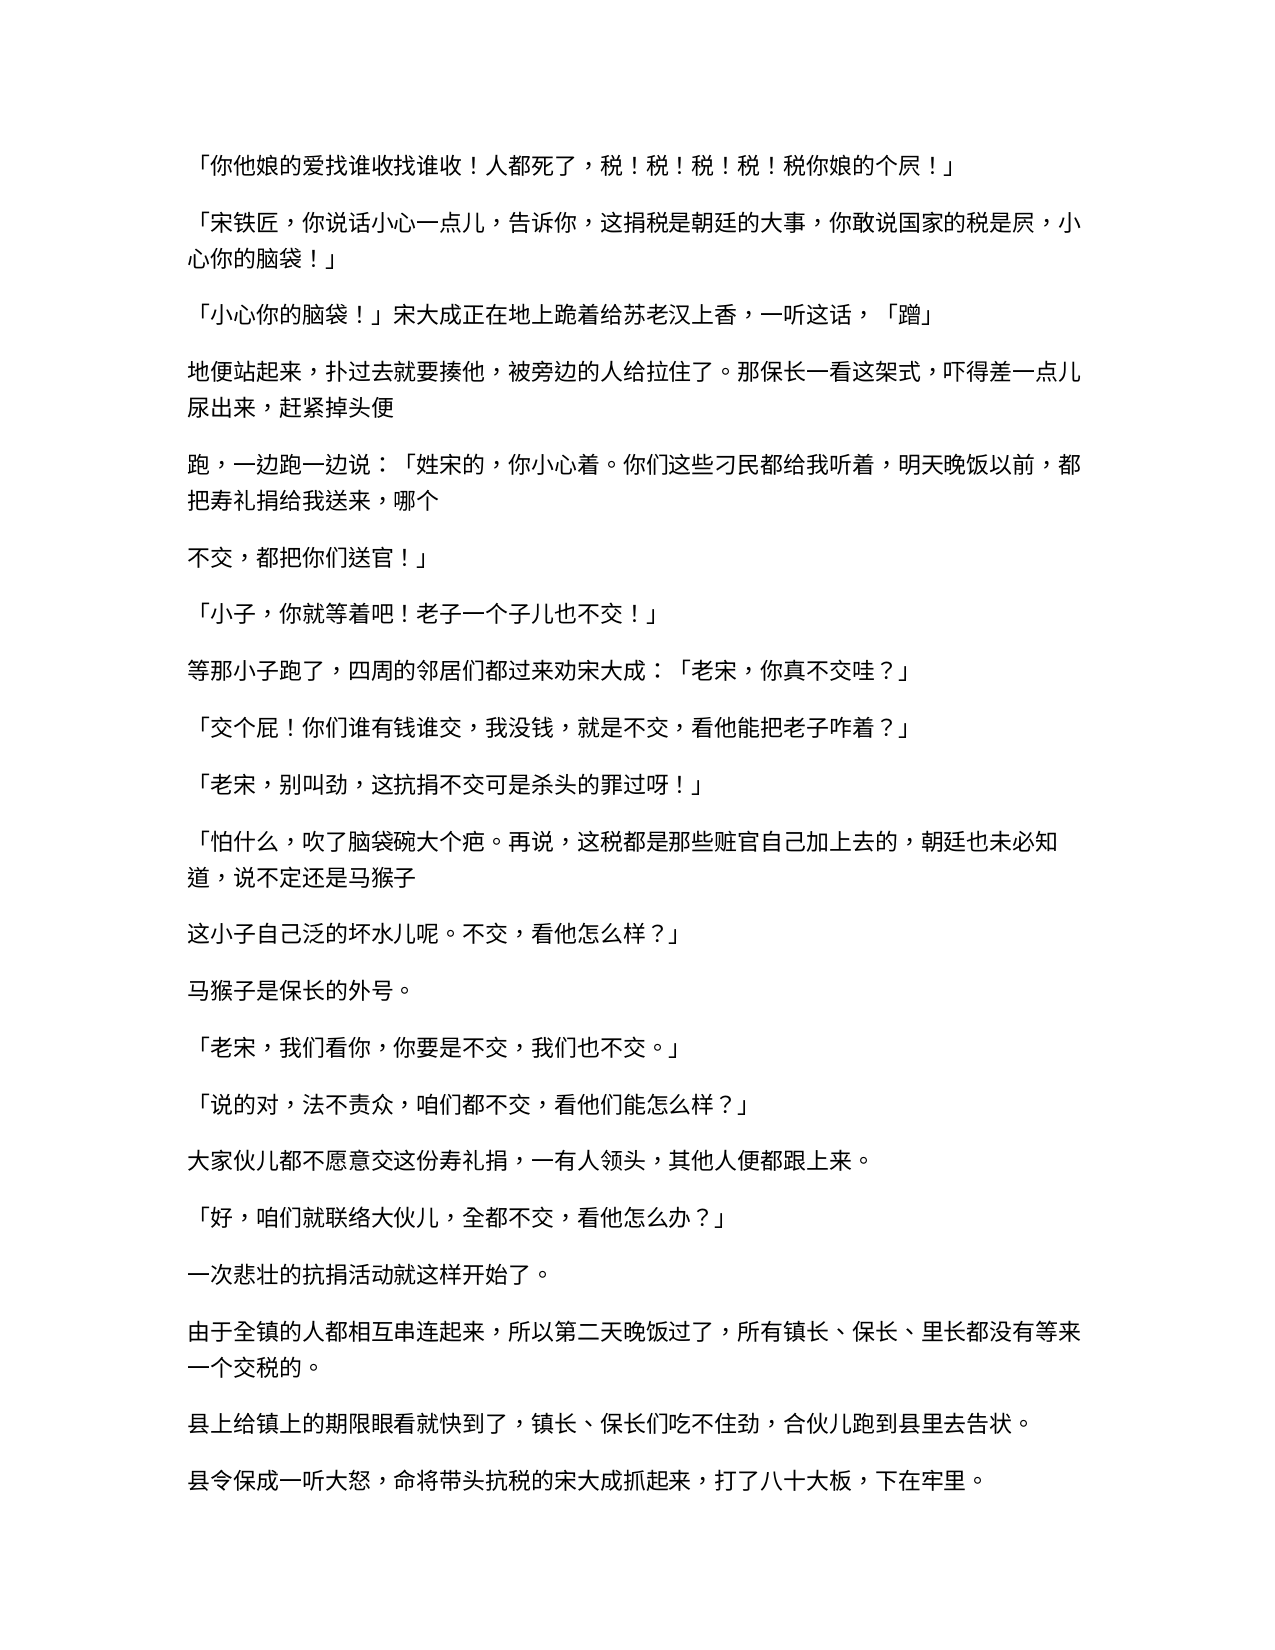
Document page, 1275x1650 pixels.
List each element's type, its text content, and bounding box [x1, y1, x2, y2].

text 县令保成一听大怒，命将带头抗税的宋大成抓起来，打了八十大板，下在牢里。 [187, 1465, 1087, 1496]
text 「小子，你就等着吧！老子一个子儿也不交！」 [187, 598, 1087, 630]
text 等那小子跑了，四周的邻居们都过来劝宋大成：「老宋，你真不交哇？」 [187, 655, 1087, 686]
text 不交，都把你们送官！」 [187, 542, 1087, 573]
text 大家伙儿都不愿意交这份寿礼捐，一有人领头，其他人便都跟上来。 [187, 1145, 1087, 1177]
text 由于全镇的人都相互串连起来，所以第二天晚饭过了，所有镇长、保长、里长都没有等来一个交税的。 [187, 1316, 1087, 1383]
text 「怕什么，吹了脑袋碗大个疤。再说，这税都是那些赃官自己加上去的，朝廷也未必知道，说不定还是马猴子 [187, 826, 1087, 893]
text 「说的对，法不责众，咱们都不交，看他们能怎么样？」 [187, 1088, 1087, 1120]
text 「老宋，别叫劲，这抗捐不交可是杀头的罪过呀！」 [187, 769, 1087, 800]
text 马猴子是保长的外号。 [187, 975, 1087, 1006]
text 「你他娘的爱找谁收找谁收！人都死了，税！税！税！税！税你娘的个屄！」 [187, 150, 1087, 181]
text 「交个屁！你们谁有钱谁交，我没钱，就是不交，看他能把老子咋着？」 [187, 712, 1087, 743]
text 这小子自己泛的坏水儿呢。不交，看他怎么样？」 [187, 918, 1087, 949]
text 「好，咱们就联络大伙儿，全都不交，看他怎么办？」 [187, 1202, 1087, 1233]
text 一次悲壮的抗捐活动就这样开始了。 [187, 1259, 1087, 1290]
text 地便站起来，扑过去就要揍他，被旁边的人给拉住了。那保长一看这架式，吓得差一点儿尿出来，赶紧掉头便 [187, 356, 1087, 423]
text 跑，一边跑一边说：「姓宋的，你小心着。你们这些刁民都给我听着，明天晚饭以前，都把寿礼捐给我送来，哪个 [187, 449, 1087, 516]
text 「小心你的脑袋！」宋大成正在地上跪着给苏老汉上香，一听这话，「蹭」 [187, 299, 1087, 331]
text 县上给镇上的期限眼看就快到了，镇长、保长们吃不住劲，合伙儿跑到县里去告状。 [187, 1408, 1087, 1439]
text 「宋铁匠，你说话小心一点儿，告诉你，这捐税是朝廷的大事，你敢说国家的税是屄，小心你的脑袋！」 [187, 207, 1087, 274]
text 「老宋，我们看你，你要是不交，我们也不交。」 [187, 1032, 1087, 1063]
